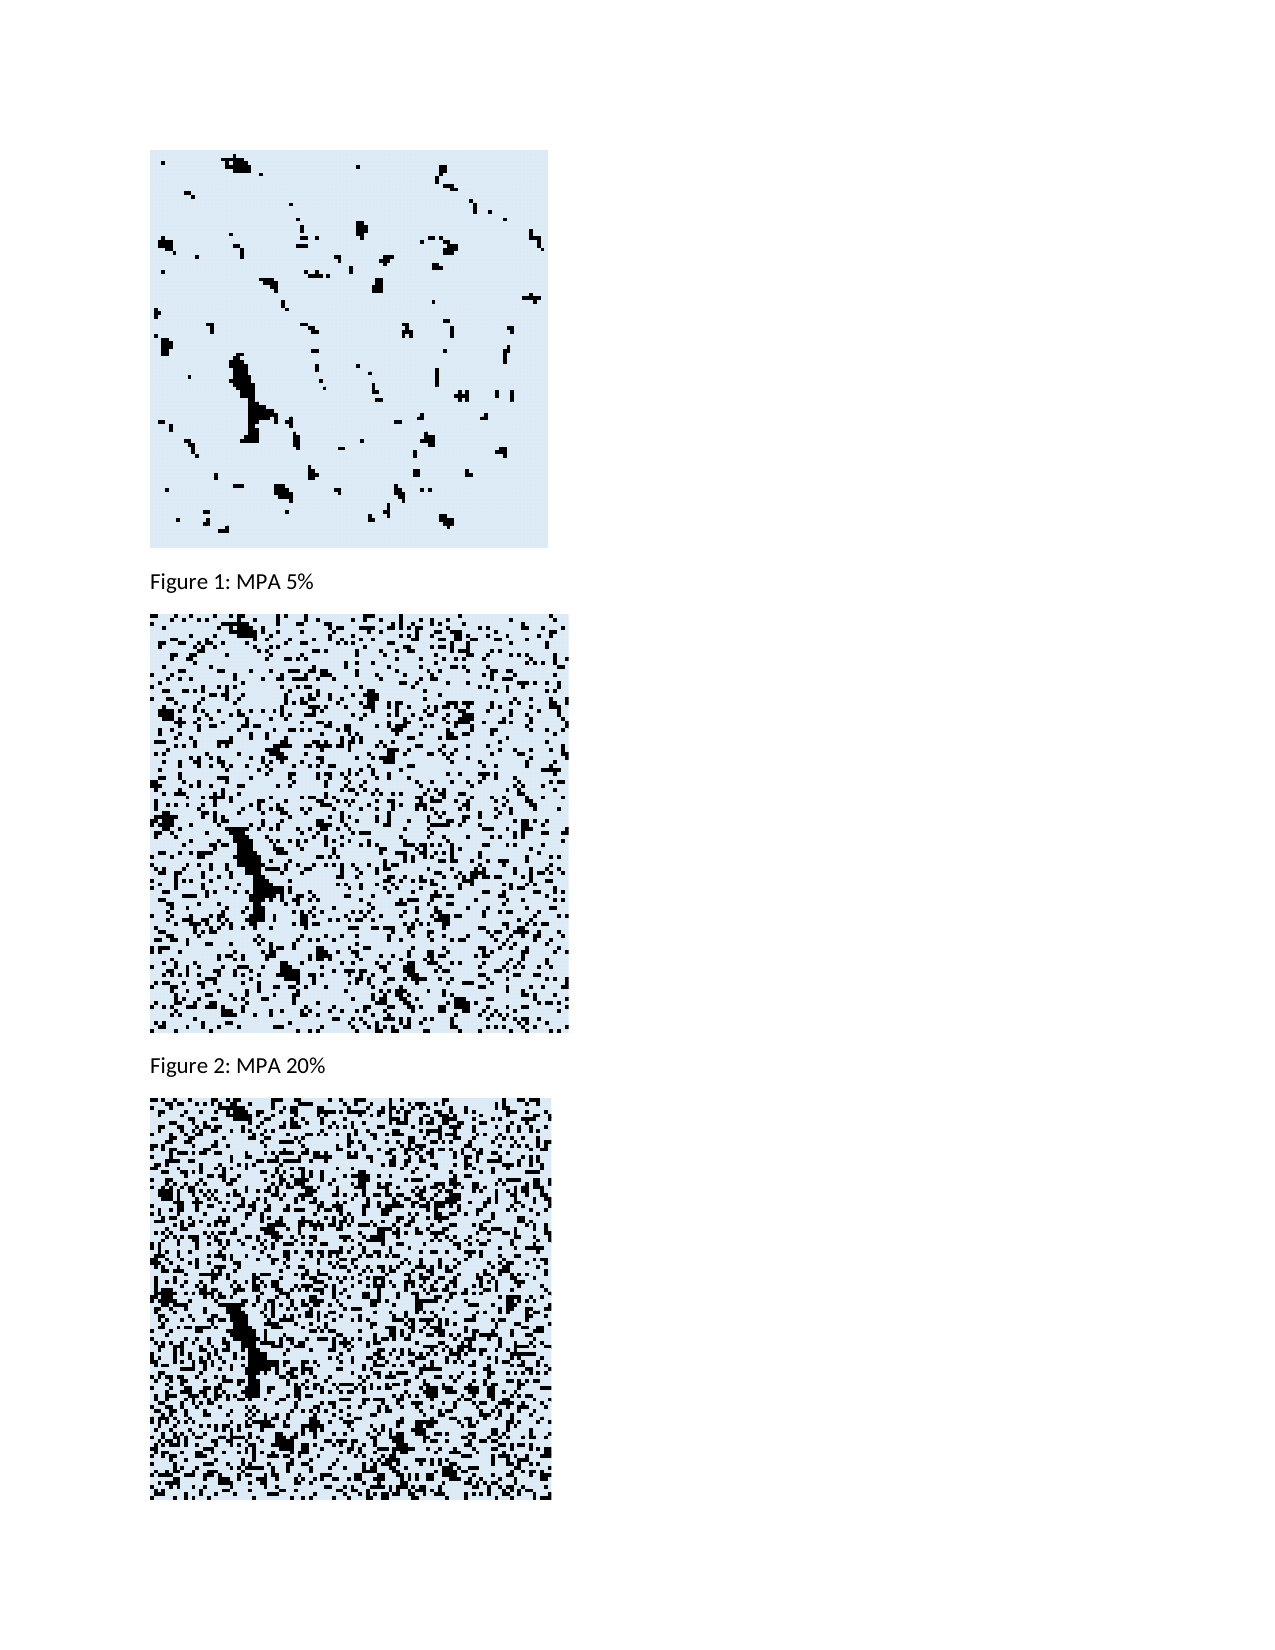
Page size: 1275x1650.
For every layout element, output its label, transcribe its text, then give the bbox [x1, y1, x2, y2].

text Figure 2: MPA 20% [150, 1052, 1125, 1079]
text Figure 1: MPA 5% [150, 567, 1125, 595]
